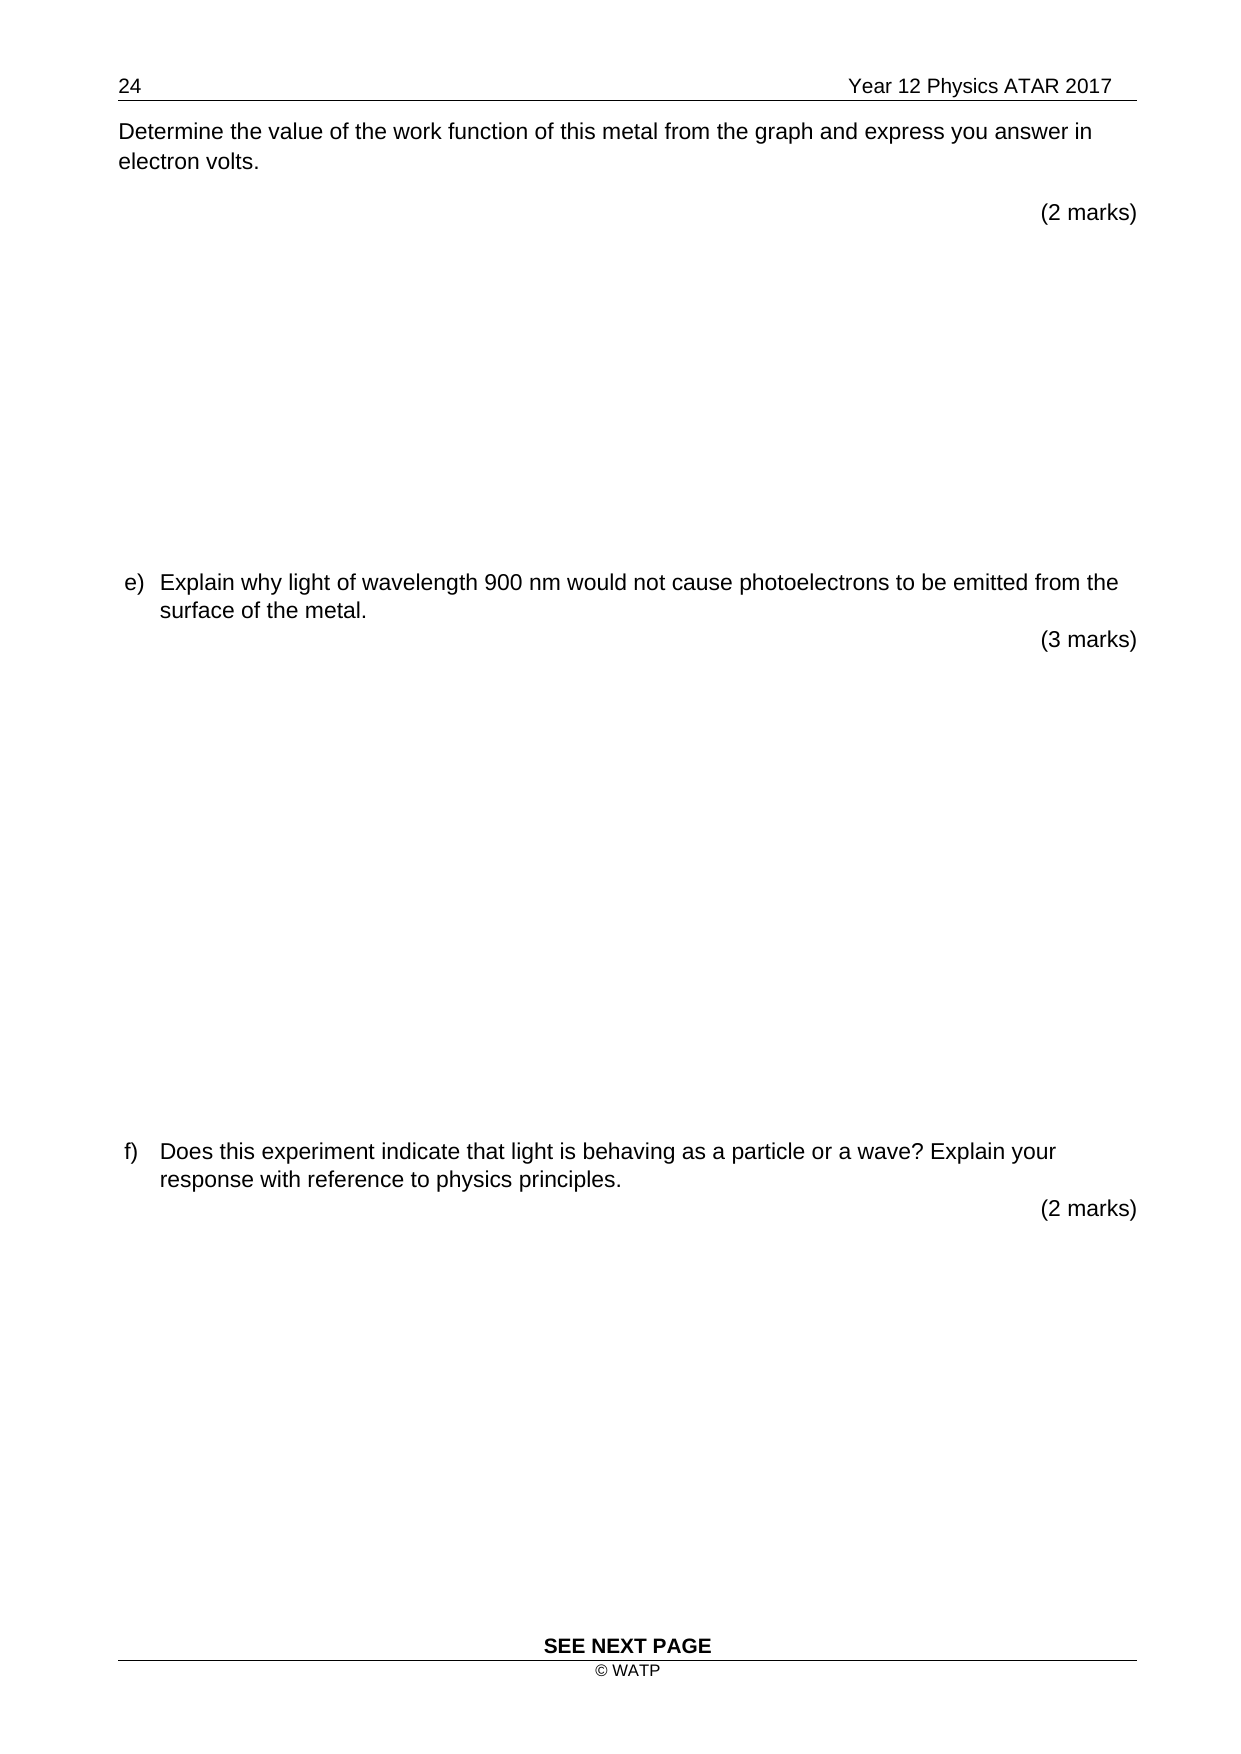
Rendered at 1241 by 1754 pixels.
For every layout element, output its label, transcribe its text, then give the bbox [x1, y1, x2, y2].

list Does this experiment indicate that light is behaving as a particle or a wave? Explain your response with reference to physics principles. [124, 1138, 1137, 1193]
text (2 marks) [118, 1195, 1137, 1221]
text Determine the value of the work function of this metal from the graph and express you answer in electron volts. [118, 118, 1137, 175]
text (3 marks) [118, 626, 1137, 652]
text (2 marks) [118, 199, 1137, 226]
list Explain why light of wavelength 900 nm would not cause photoelectrons to be emitted from the surface of the metal. [124, 569, 1137, 624]
